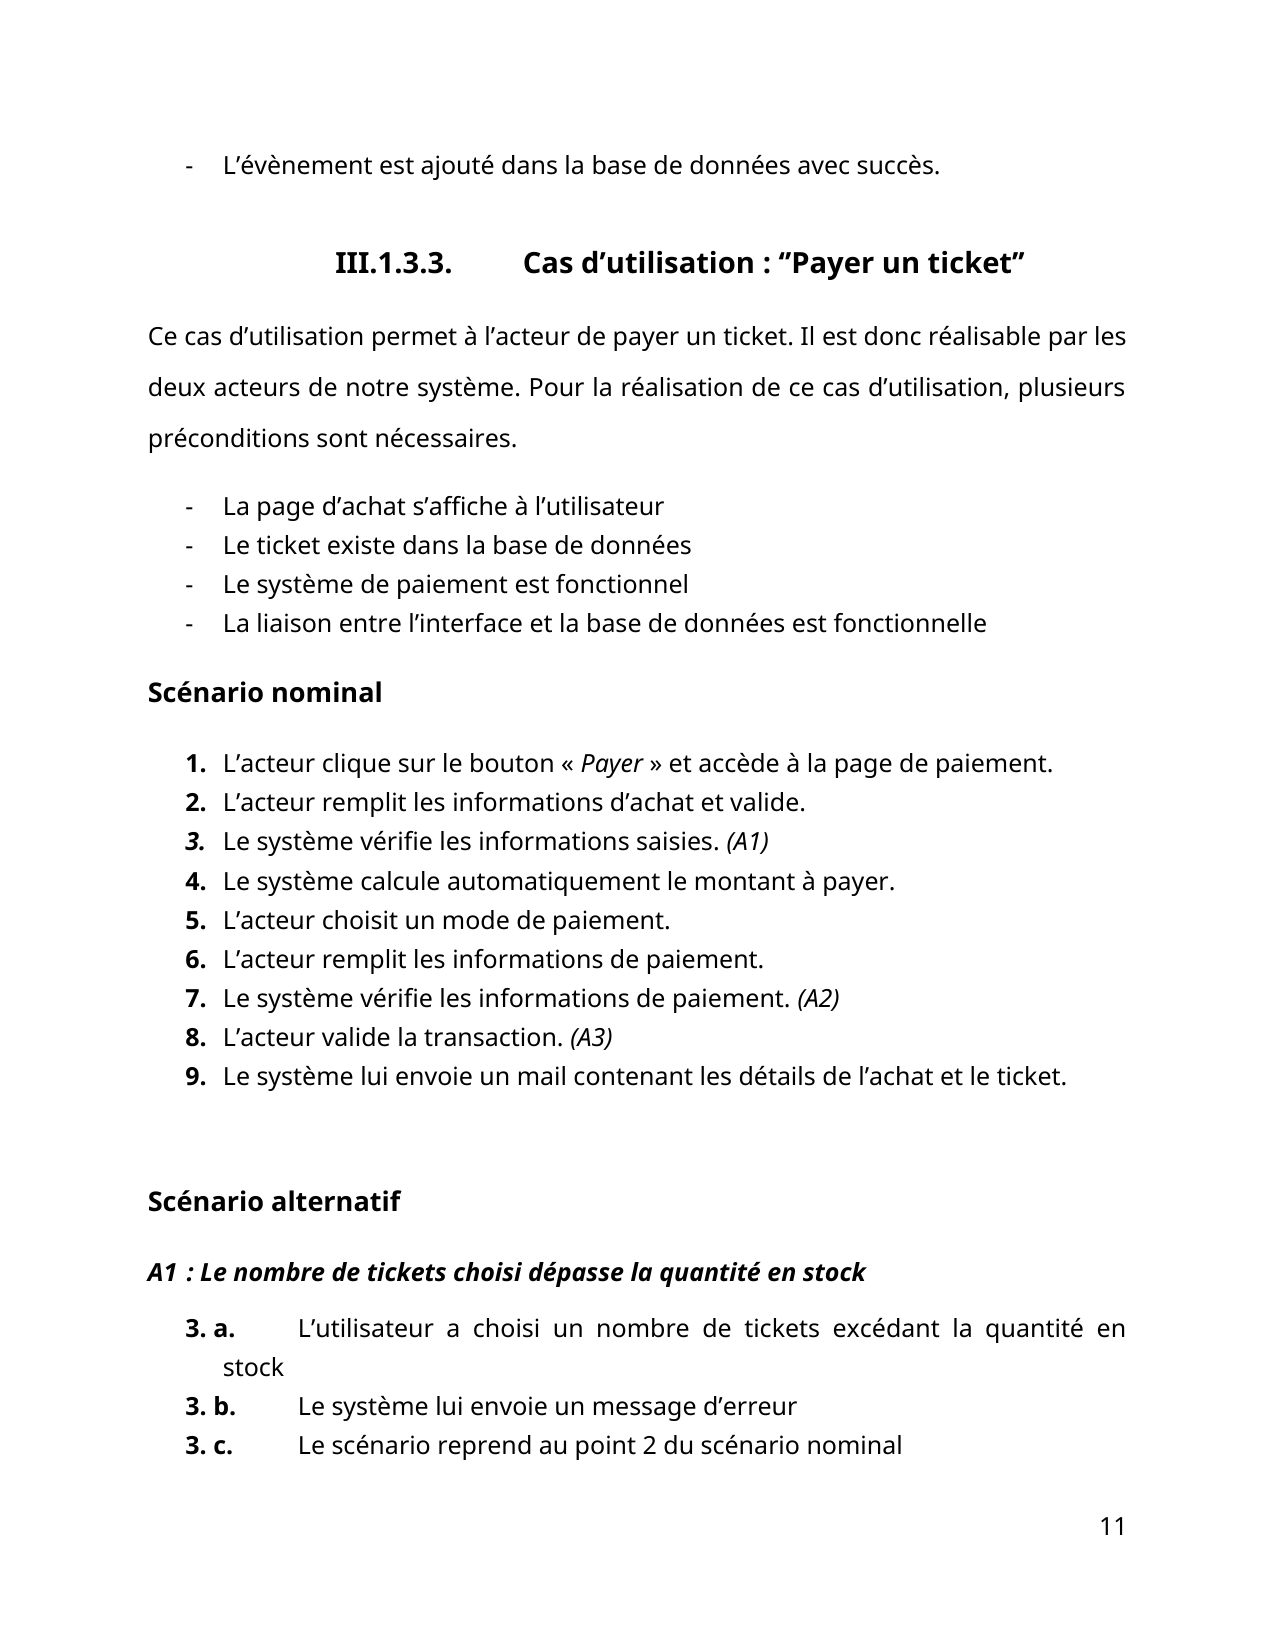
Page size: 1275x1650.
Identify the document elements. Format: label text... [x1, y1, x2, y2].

list L’acteur valide la transaction. (A3) [185, 1020, 1127, 1054]
list Le système vérifie les informations saisies. (A1) [185, 824, 1127, 858]
list Le système lui envoie un mail contenant les détails de l’achat et le ticket. [185, 1059, 1127, 1093]
list L’acteur remplit les informations d’achat et valide. [185, 785, 1127, 819]
list L’acteur remplit les informations de paiement. [185, 942, 1127, 976]
list L’utilisateur a choisi un nombre de tickets excédant la quantité en stock [185, 1310, 1127, 1384]
list Le scénario reprend au point 2 du scénario nominal [185, 1428, 1127, 1462]
list L’acteur choisit un mode de paiement. [185, 902, 1127, 936]
text A1 : Le nombre de tickets choisi dépasse la quantité en stock [148, 1254, 1127, 1289]
text Ce cas d’utilisation permet à l’acteur de payer un ticket. Il est donc réalisable par les deux acteurs de notre système. Pour la réalisation de ce cas d’utilisation, plusieurs préconditions sont nécessaires. [148, 319, 1127, 455]
list Le système de paiement est fonctionnel [185, 567, 1127, 601]
list L’évènement est ajouté dans la base de données avec succès. [185, 148, 1127, 182]
list Le système calcule automatiquement le montant à payer. [185, 863, 1127, 897]
list La liaison entre l’interface et la base de données est fonctionnelle [185, 606, 1127, 640]
list Le système lui envoie un message d’erreur [185, 1389, 1127, 1423]
list Le système vérifie les informations de paiement. (A2) [185, 981, 1127, 1015]
text Scénario nominal [148, 674, 1127, 711]
text Scénario alternatif [148, 1183, 1127, 1219]
list La page d’achat s’affiche à l’utilisateur [185, 488, 1127, 523]
subtitle Cas d’utilisation : ‘’Payer un ticket’’ [335, 243, 1127, 282]
list Le ticket existe dans la base de données [185, 528, 1127, 562]
list L’acteur clique sur le bouton « Payer » et accède à la page de paiement. [185, 746, 1127, 780]
